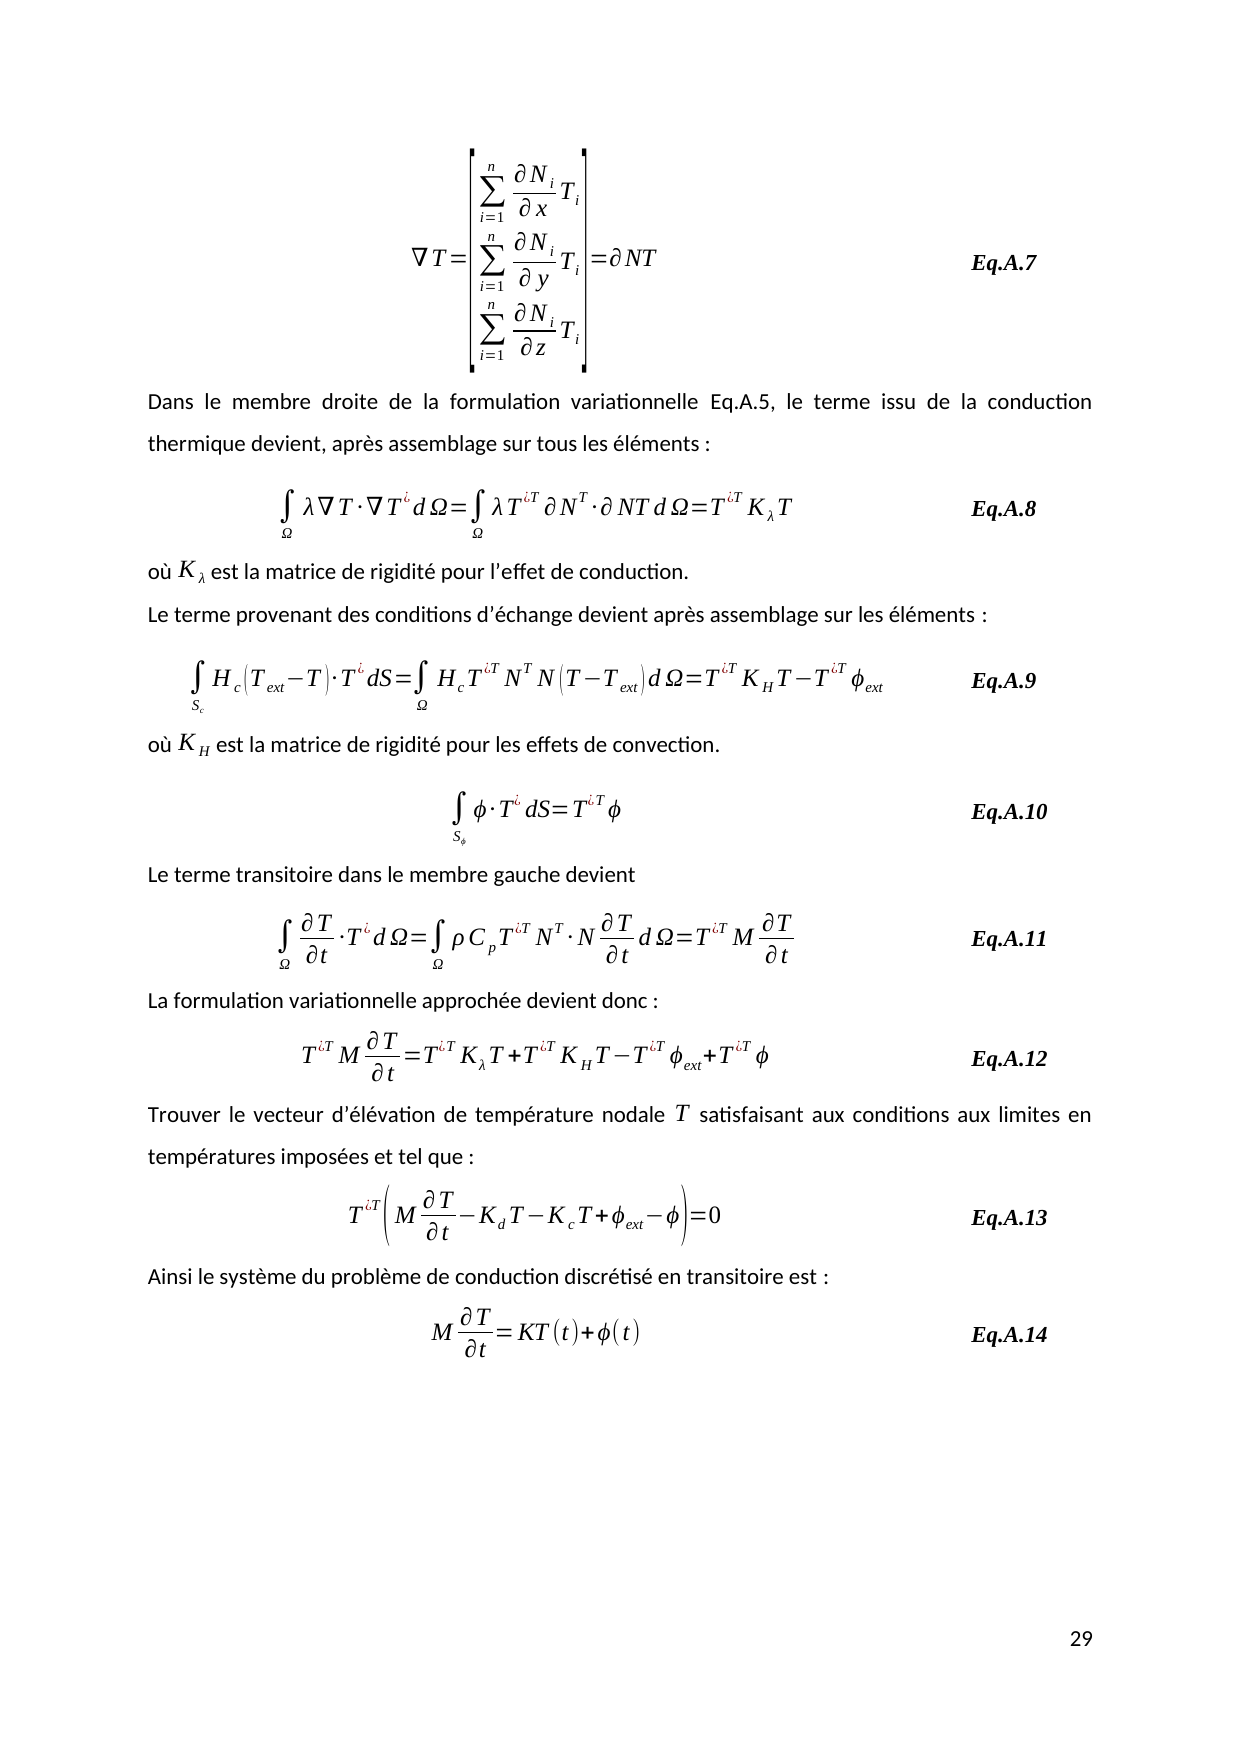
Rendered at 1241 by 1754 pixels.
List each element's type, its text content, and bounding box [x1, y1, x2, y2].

text Trouver le vecteur d’élévation de température nodale satisfaisant aux conditions aux limites en températures imposées et tel que : [148, 1100, 1093, 1170]
table_header [923, 774, 1093, 860]
text Ainsi le système du problème de conduction discrétisé en transitoire est : [148, 1262, 1093, 1290]
table_header [148, 1028, 922, 1100]
table_header [148, 471, 922, 555]
table_header [923, 1028, 1093, 1100]
text Le terme transitoire dans le membre gauche devient [148, 860, 1093, 888]
table_header [148, 148, 922, 387]
table_header [923, 643, 1093, 729]
table_header [923, 148, 1093, 387]
table_header [148, 1304, 922, 1376]
text Dans le membre droite de la formulation variationnelle Eq.A.5, le terme issu de la conduction thermique devient, après assemblage sur tous les éléments : [148, 387, 1093, 457]
table_header [148, 774, 922, 860]
table_header [923, 1184, 1093, 1262]
table_header [148, 643, 922, 729]
text où est la matrice de rigidité pour les effets de convection. [148, 729, 1093, 760]
text Le terme provenant des conditions d’échange devient après assemblage sur les éléments : [148, 601, 1093, 629]
table_header [148, 902, 922, 986]
text La formulation variationnelle approchée devient donc : [148, 986, 1093, 1014]
table_header [923, 902, 1093, 986]
text où est la matrice de rigidité pour l’eﬀet de conduction. [148, 555, 1093, 587]
table_header [923, 471, 1093, 555]
table_header [923, 1304, 1093, 1376]
table_header [148, 1184, 922, 1262]
